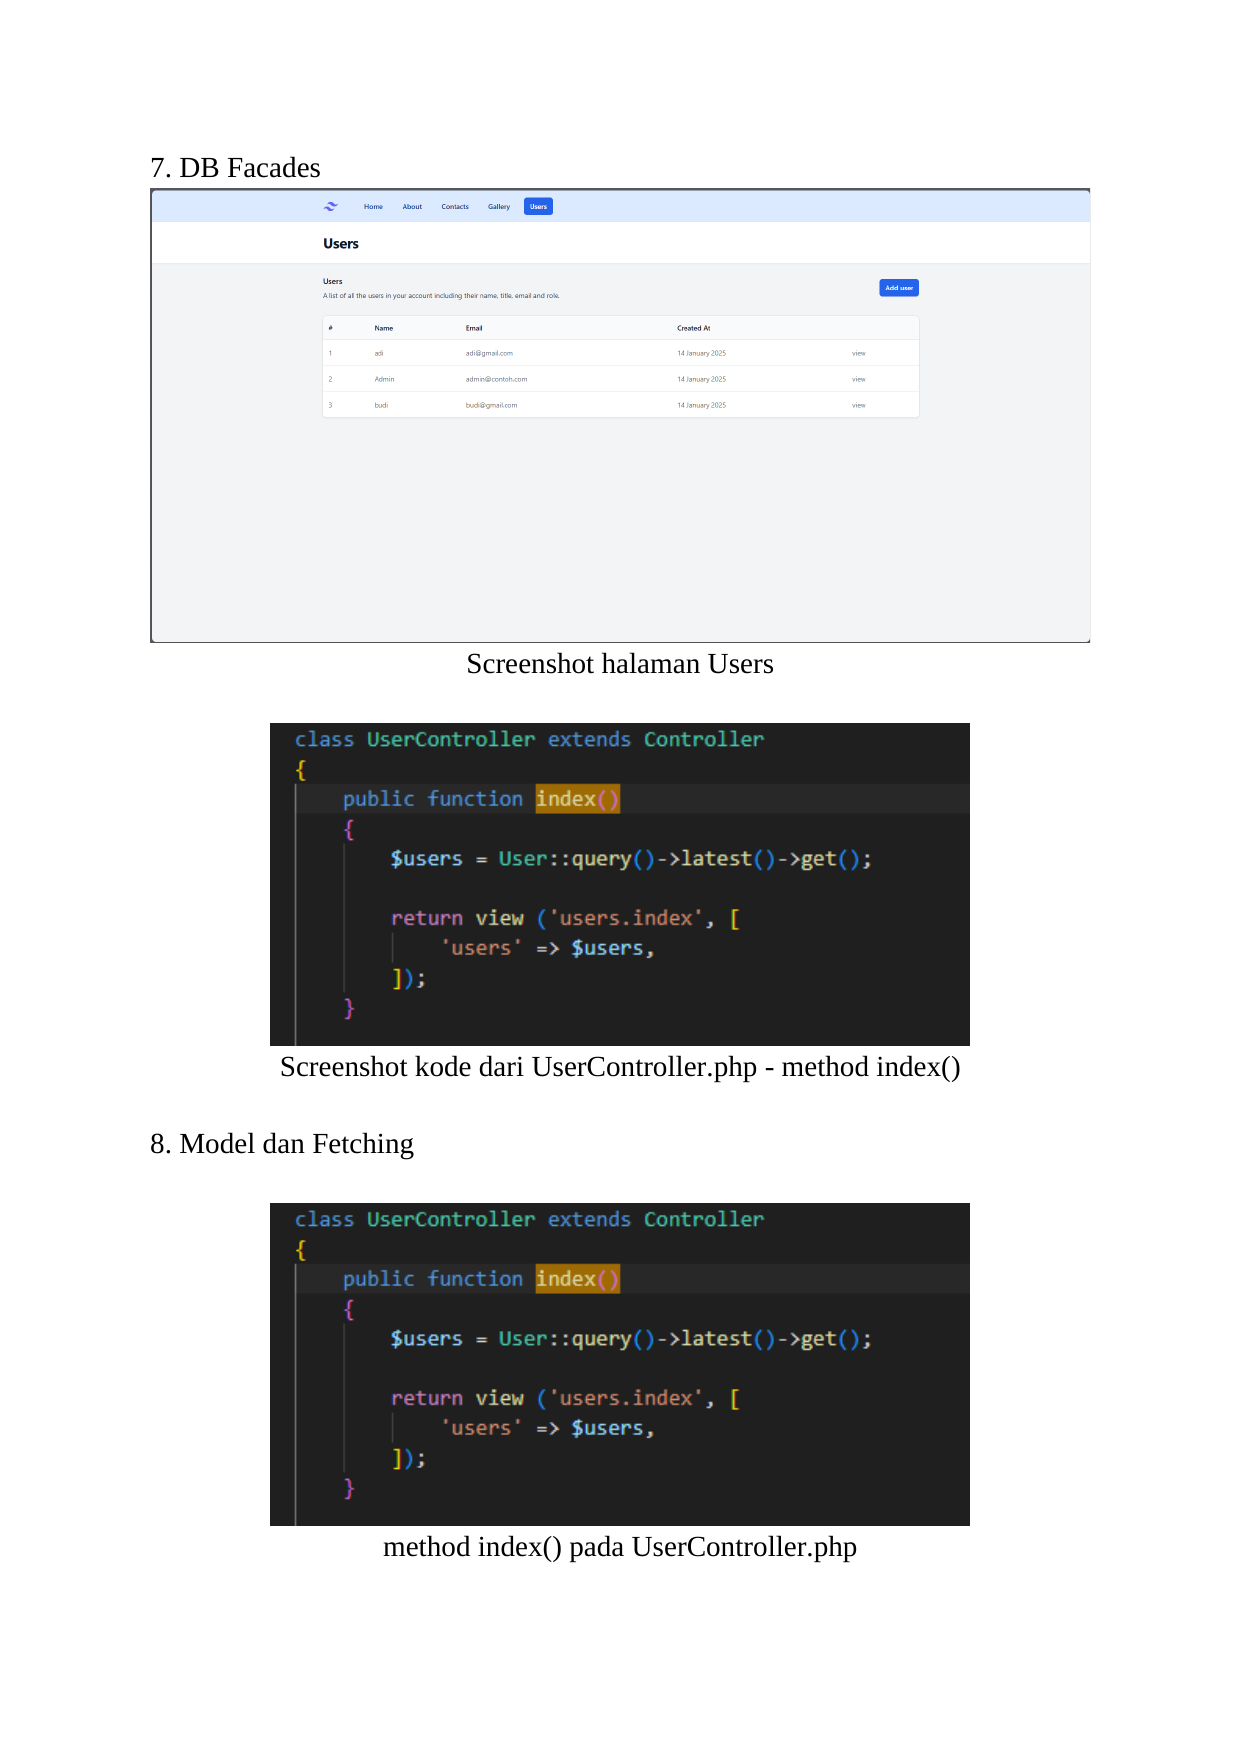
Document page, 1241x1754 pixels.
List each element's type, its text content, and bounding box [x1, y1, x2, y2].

picture [270, 1203, 970, 1526]
picture [150, 188, 1091, 643]
text 8. Model dan Fetching [150, 1126, 1090, 1160]
text 7. DB Facades [150, 150, 1090, 183]
text method index() pada UserController.php [150, 1529, 1090, 1563]
text Screenshot kode dari UserController.php - method index() [150, 1049, 1090, 1083]
picture [270, 723, 970, 1046]
text Screenshot halaman Users [150, 647, 1090, 680]
